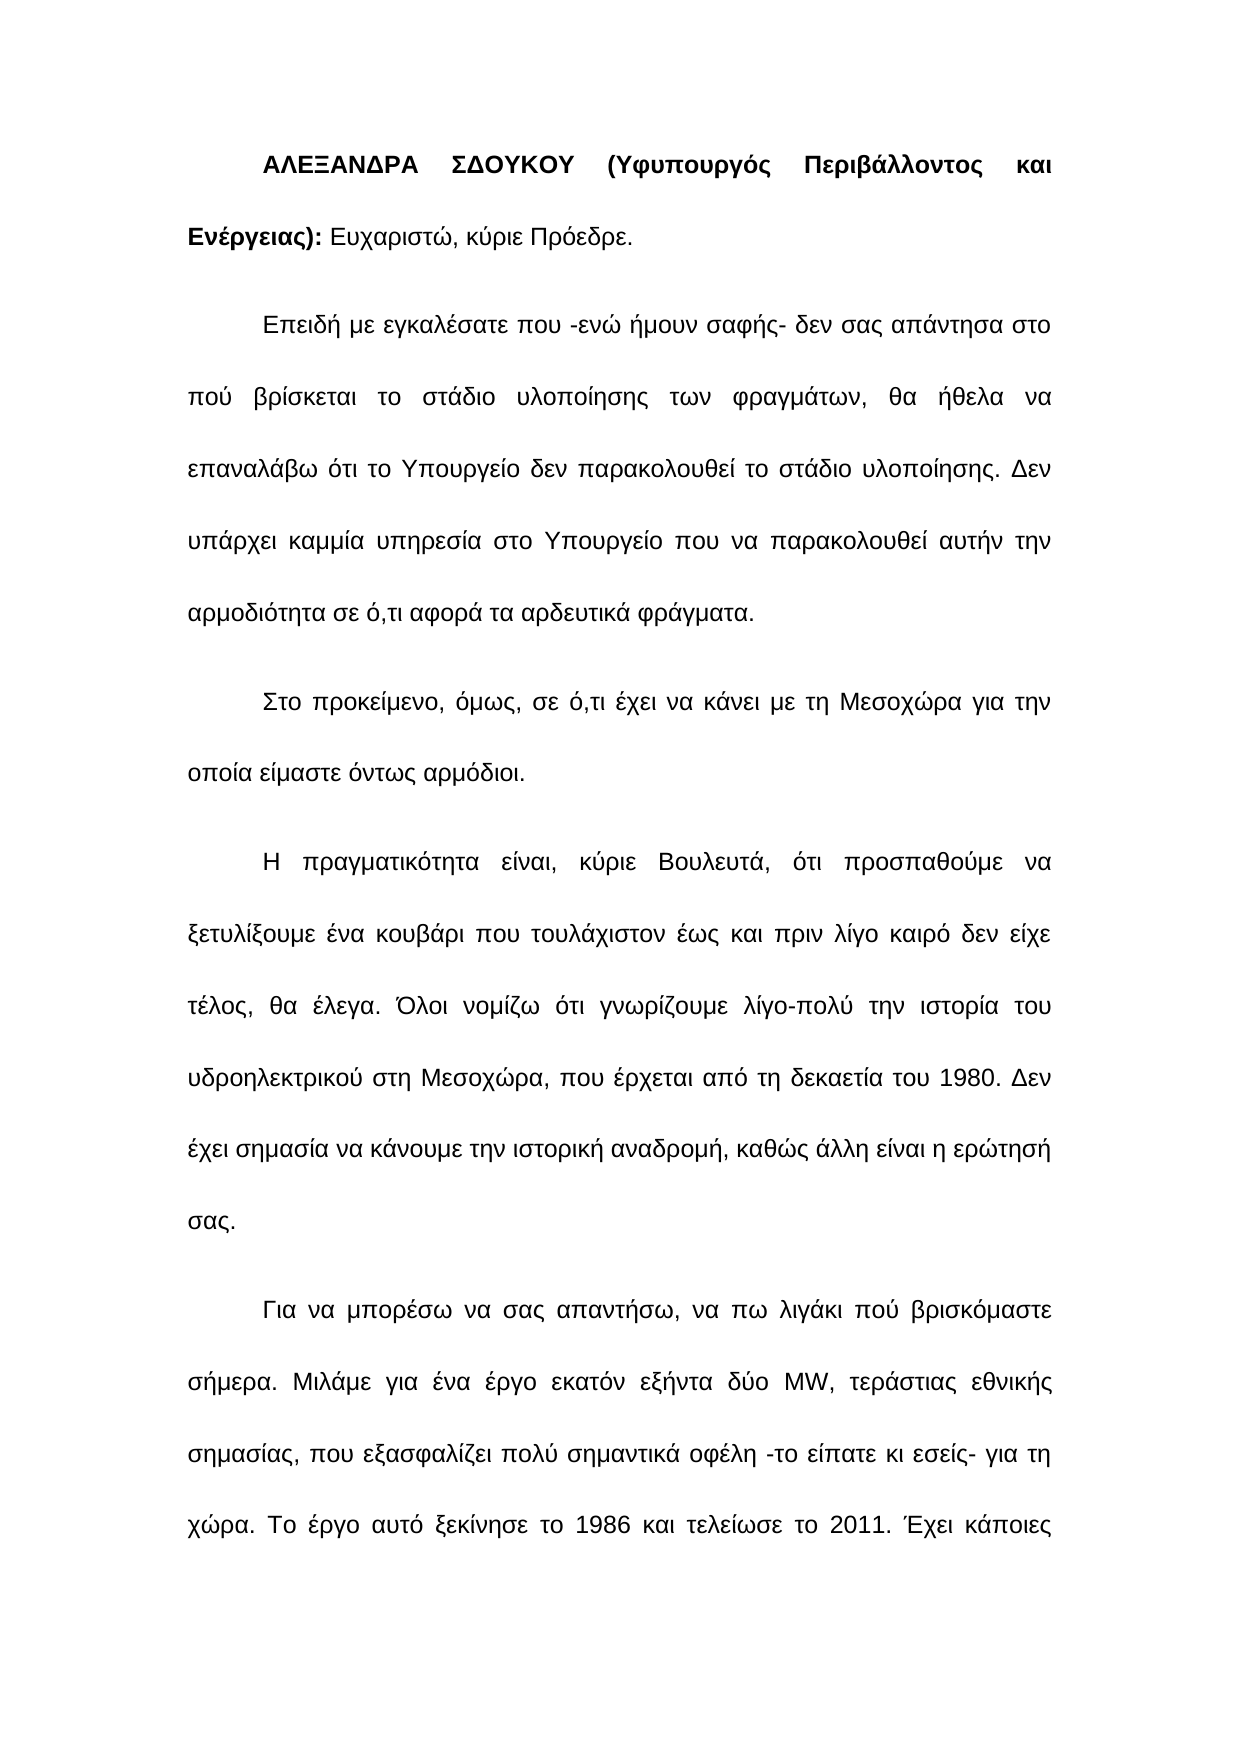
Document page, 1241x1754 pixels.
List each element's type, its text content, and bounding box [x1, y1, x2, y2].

text Η πραγματικότητα είναι, κύριε Βουλευτά, ότι προσπαθούμε να ξετυλίξουμε ένα κουβάρι που τουλάχιστον έως και πριν λίγο καιρό δεν είχε τέλος, θα έλεγα. Όλοι νομίζω ότι γνωρίζουμε λίγο-πολύ την ιστορία του υδροηλεκτρικού στη Μεσοχώρα, που έρχεται από τη δεκαετία του 1980. Δεν έχει σημασία να κάνουμε την ιστορική αναδρομή, καθώς άλλη είναι η ερώτησή σας. [187, 847, 1053, 1235]
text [187, 1295, 1053, 1539]
text ΑΛΕΞΑΝΔΡΑ ΣΔΟΥΚΟΥ (Υφυπουργός Περιβάλλοντος και Ενέργειας): Ευχαριστώ, κύριε Πρόεδρε. [187, 150, 1053, 251]
text Επειδή με εγκαλέσατε που -ενώ ήμουν σαφής- δεν σας απάντησα στο πού βρίσκεται το στάδιο υλοποίησης των φραγμάτων, θα ήθελα να επαναλάβω ότι το Υπουργείο δεν παρακολουθεί το στάδιο υλοποίησης. Δεν υπάρχει καμμία υπηρεσία στο Υπουργείο που να παρακολουθεί αυτήν την αρμοδιότητα σε ό,τι αφορά τα αρδευτικά φράγματα. [187, 310, 1053, 627]
text Στο προκείμενο, όμως, σε ό,τι έχει να κάνει με τη Μεσοχώρα για την οποία είμαστε όντως αρμόδιοι. [187, 686, 1053, 787]
